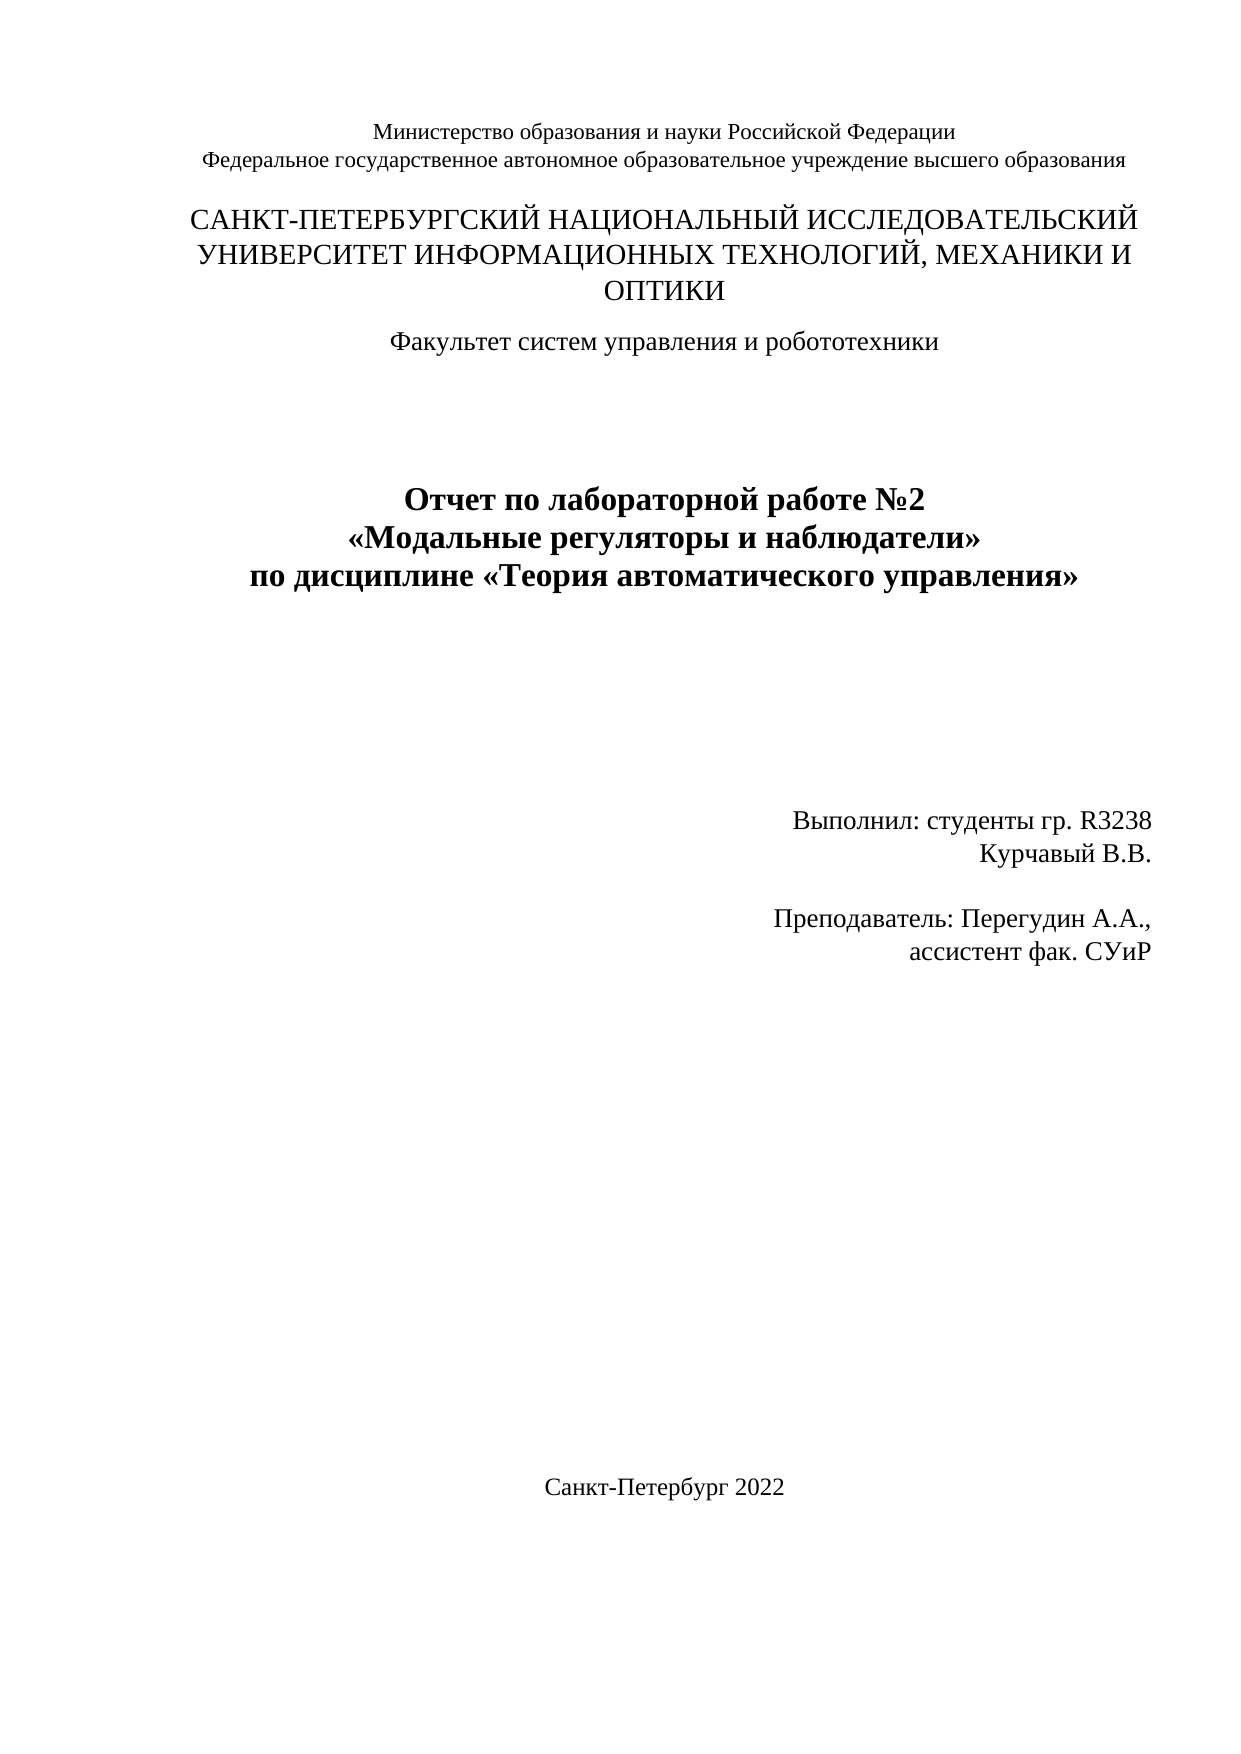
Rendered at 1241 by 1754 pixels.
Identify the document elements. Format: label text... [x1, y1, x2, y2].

text Санкт-Петербург 2022 [177, 1472, 1152, 1501]
text Отчет по лабораторной работе №2 [177, 479, 1152, 517]
text Федеральное государственное автономное образовательное учреждение высшего образования [177, 146, 1152, 172]
text Министерство образования и науки Российской Федерации [177, 118, 1152, 144]
text по дисциплине «Теория автоматического управления» [177, 556, 1152, 594]
text ассистент фак. СУиР [177, 936, 1152, 967]
text Преподаватель: Перегудин А.А., [177, 903, 1152, 934]
text Курчавый В.В. [177, 837, 1152, 868]
text Выполнил: студенты гр. R3238 [177, 804, 1152, 835]
text «Модальные регуляторы и наблюдатели» [177, 517, 1152, 556]
text Факультет систем управления и робототехники [177, 325, 1152, 356]
text САНКТ-ПЕТЕРБУРГСКИЙ НАЦИОНАЛЬНЫЙ ИССЛЕДОВАТЕЛЬСКИЙ УНИВЕРСИТЕТ ИНФОРМАЦИОННЫХ ТЕХНОЛОГИЙ, МЕХАНИКИ И ОПТИКИ [177, 202, 1152, 306]
